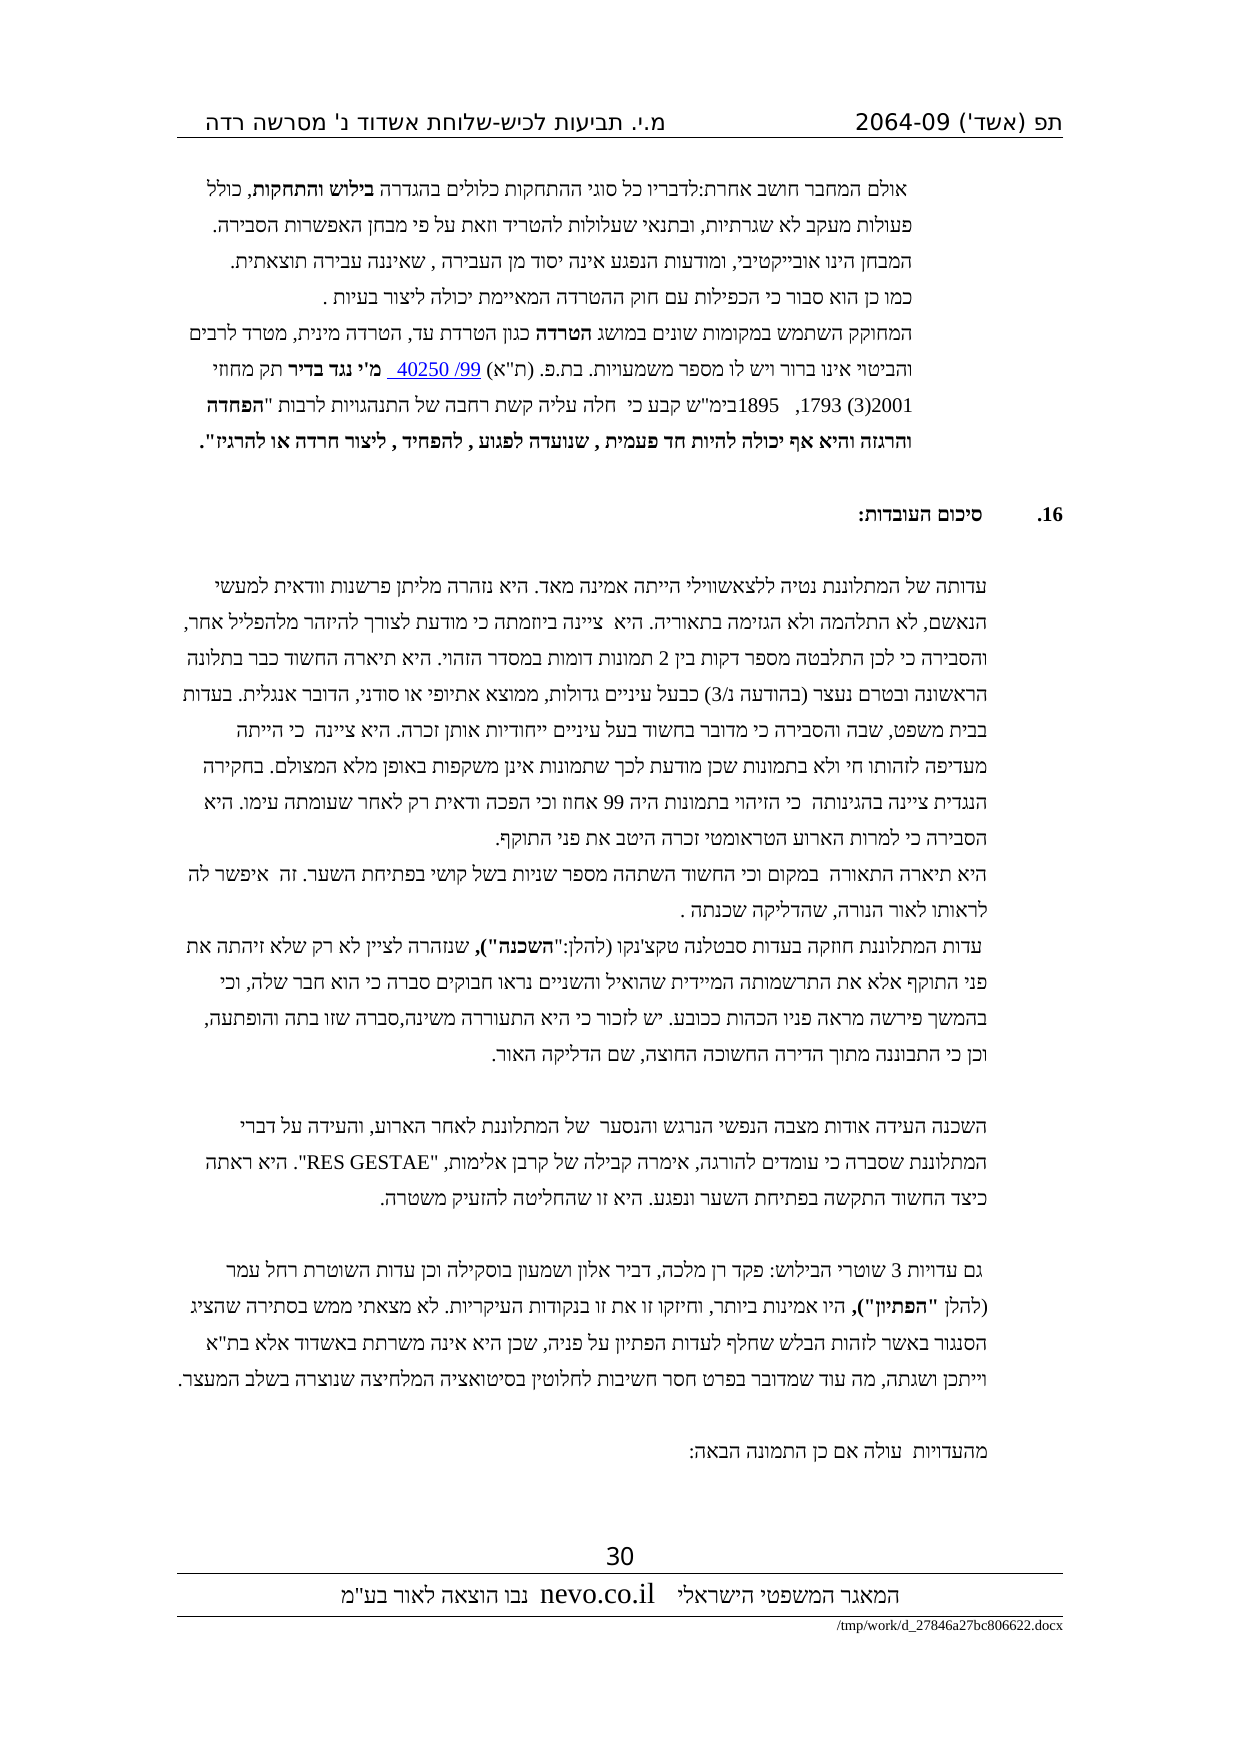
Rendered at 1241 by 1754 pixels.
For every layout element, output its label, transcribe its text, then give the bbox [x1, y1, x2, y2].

text עדותה של המתלוננת נטיה ללצאשווילי הייתה אמינה מאד. היא נזהרה מליתן פרשנות וודאית למעשי הנאשם, לא התלהמה ולא הגזימה בתאוריה. היא ציינה ביוזמתה כי מודעת לצורך להיזהר מלהפליל אחר, והסבירה כי לכן התלבטה מספר דקות בין 2 תמונות דומות במסדר הזהוי. היא תיארה החשוד כבר בתלונה הראשונה ובטרם נעצר (בהודעה נ/3) כבעל עיניים גדולות, ממוצא אתיופי או סודני, הדובר אנגלית. בעדות בבית משפט, שבה והסבירה כי מדובר בחשוד בעל עיניים ייחודיות אותן זכרה. היא ציינה כי הייתה מעדיפה לזהותו חי ולא בתמונות שכן מודעת לכך שתמונות אינן משקפות באופן מלא המצולם. בחקירה הנגדית ציינה בהגינותה כי הזיהוי בתמונות היה 99 אחוז וכי הפכה ודאית רק לאחר שעומתה עימו. היא הסבירה כי למרות הארוע הטראומטי זכרה היטב את פני התוקף. [177, 574, 988, 850]
text המחוקק השתמש במקומות שונים במושג הטרדה כגון הטרדת עד, הטרדה מינית, מטרד לרבים והביטוי אינו ברור ויש לו מספר משמעויות. בת.פ. (ת"א) 99/ 40250 מ'י נגד בדיר תק מחוזי 2001(3) 1793, 1895בימ"ש קבע כי חלה עליה קשת רחבה של התנהגויות לרבות "הפחדה והרגזה והיא אף יכולה להיות חד פעמית , שנועדה לפגוע , להפחיד , ליצור חרדה או להרגיז". [177, 321, 913, 453]
text אולם המחבר חושב אחרת:לדבריו כל סוגי ההתחקות כלולים בהגדרה בילוש והתחקות, כולל פעולות מעקב לא שגרתיות, ובתנאי שעלולות להטריד וזאת על פי מבחן האפשרות הסבירה. [177, 177, 913, 237]
text עדות המתלוננת חוזקה בעדות סבטלנה טקצ'נקו (להלן:"השכנה"), שנזהרה לציין לא רק שלא זיהתה את פני התוקף אלא את התרשמותה המיידית שהואיל והשניים נראו חבוקים סברה כי הוא חבר שלה, וכי בהמשך פירשה מראה פניו הכהות ככובע. יש לזכור כי היא התעוררה משינה,סברה שזו בתה והופתעה, וכן כי התבוננה מתוך הדירה החשוכה החוצה, שם הדליקה האור. [177, 934, 988, 1066]
text כמו כן הוא סבור כי הכפילות עם חוק ההטרדה המאיימת יכולה ליצור בעיות . [177, 285, 913, 309]
text גם עדויות 3 שוטרי הבילוש: פקד רן מלכה, דביר אלון ושמעון בוסקילה וכן עדות השוטרת רחל עמר (להלן "הפתיון"), היו אמינות ביותר, וחיזקו זו את זו בנקודות העיקריות. לא מצאתי ממש בסתירה שהציג הסנגור באשר לזהות הבלש שחלף לעדות הפתיון על פניה, שכן היא אינה משרתת באשדוד אלא בת"א וייתכן ושגתה, מה עוד שמדובר בפרט חסר חשיבות לחלוטין בסיטואציה המלחיצה שנוצרה בשלב המעצר. [177, 1258, 988, 1391]
text 16. סיכום העובדות: [177, 502, 1063, 526]
text המבחן הינו אובייקטיבי, ומודעות הנפגע אינה יסוד מן העבירה , שאיננה עבירה תוצאתית. [177, 249, 913, 273]
text מהעדויות עולה אם כן התמונה הבאה: [177, 1439, 988, 1463]
text השכנה העידה אודות מצבה הנפשי הנרגש והנסער של המתלוננת לאחר הארוע, והעידה על דברי המתלוננת שסברה כי עומדים להורגה, אימרה קבילה של קרבן אלימות, "RES GESTAE". היא ראתה כיצד החשוד התקשה בפתיחת השער ונפגע. היא זו שהחליטה להזעיק משטרה. [177, 1114, 988, 1210]
text היא תיארה התאורה במקום וכי החשוד השתהה מספר שניות בשל קושי בפתיחת השער. זה איפשר לה לראותו לאור הנורה, שהדליקה שכנתה . [177, 862, 988, 922]
